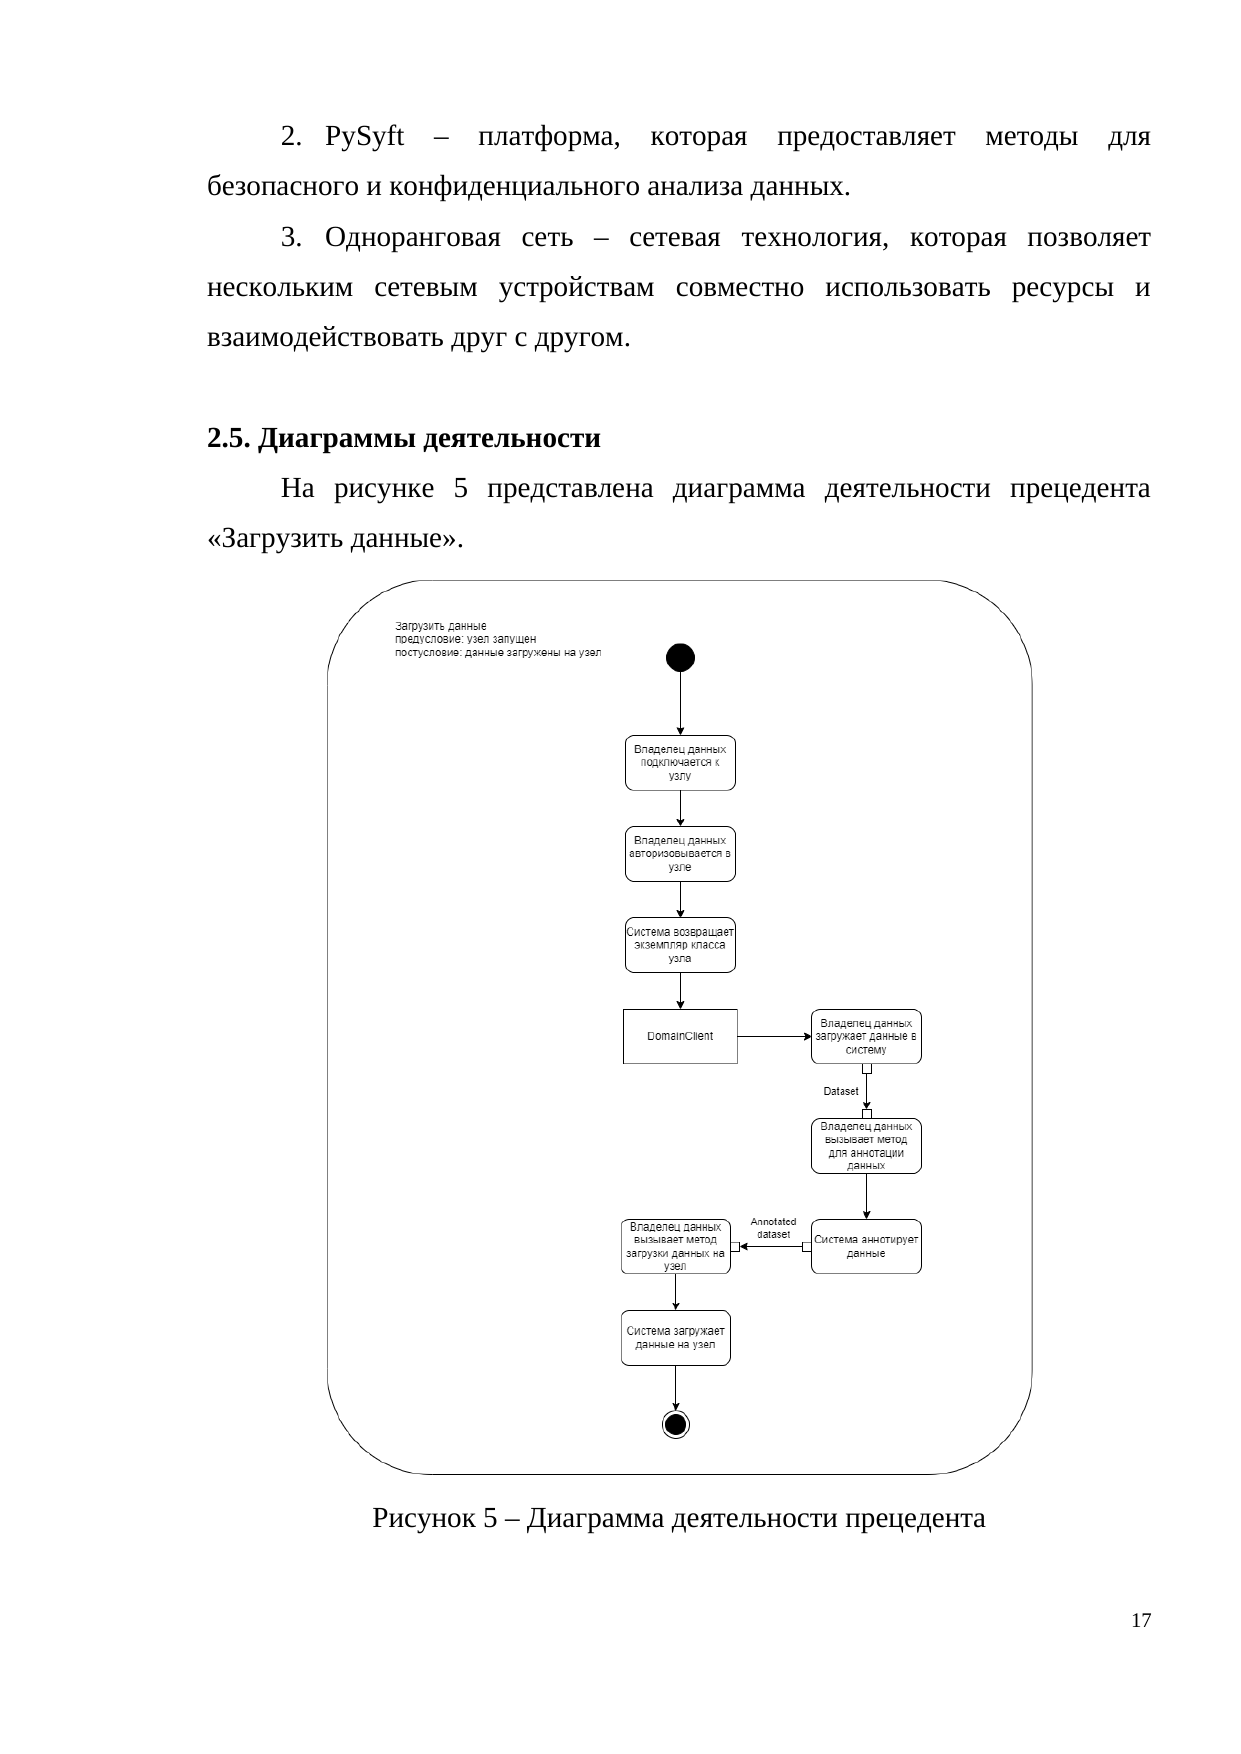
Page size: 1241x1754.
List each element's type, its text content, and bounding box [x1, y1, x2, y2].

list PySyft – платформа, которая предоставляет методы для безопасного и конфиденциального анализа данных. [207, 118, 1152, 202]
picture [317, 571, 1042, 1484]
text На рисунке 5 представлена диаграмма деятельности прецедента «Загрузить данные». [207, 470, 1152, 554]
subtitle 2.5. Диаграммы деятельности [207, 420, 1152, 453]
list Одноранговая сеть – сетевая технология, которая позволяет нескольким сетевым устройствам совместно использовать ресурсы и взаимодействовать друг с другом. [207, 219, 1152, 353]
text Рисунок 5 – Диаграмма деятельности прецедента [207, 1500, 1152, 1534]
